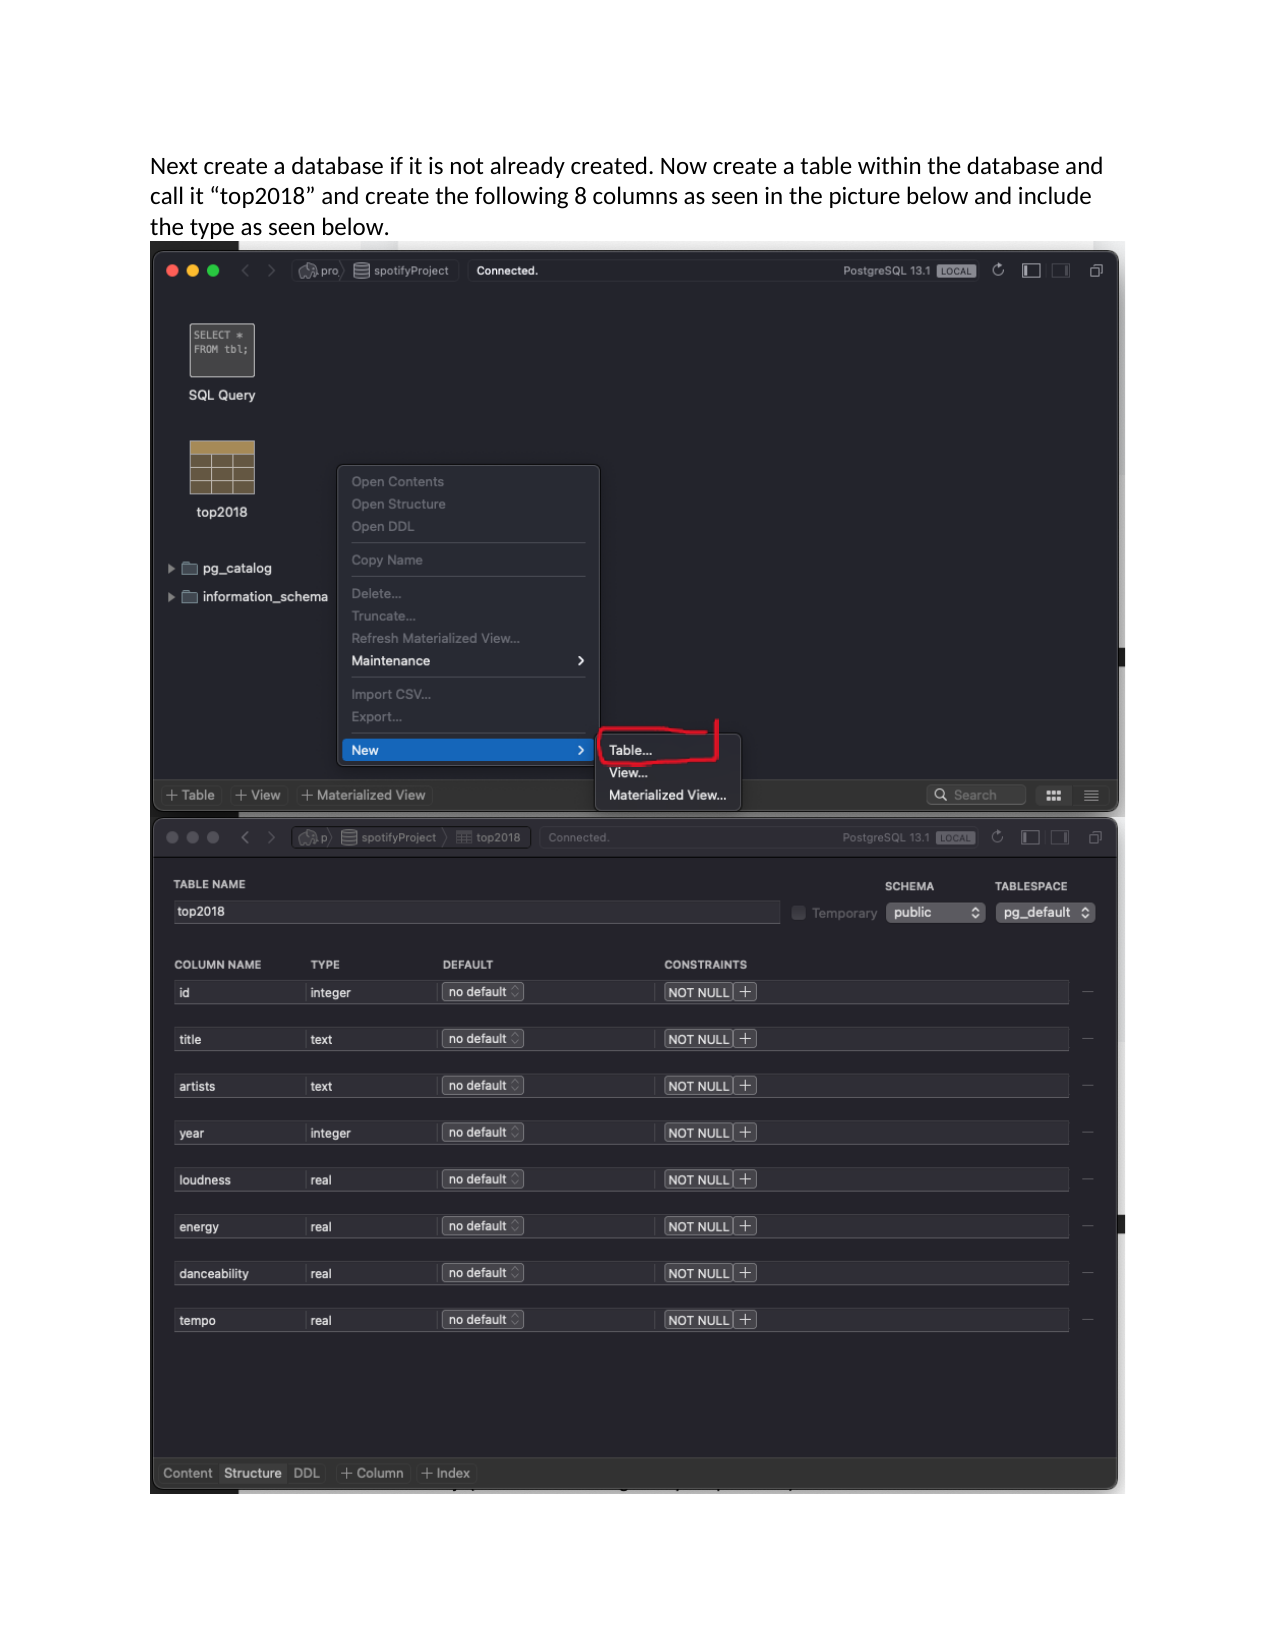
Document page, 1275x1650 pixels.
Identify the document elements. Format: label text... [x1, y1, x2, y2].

picture [150, 241, 1125, 1494]
text Next create a database if it is not already created. Now create a table within the database and call it “top2018” and create the following 8 columns as seen in the picture below and include the type as seen below. [150, 150, 1125, 241]
